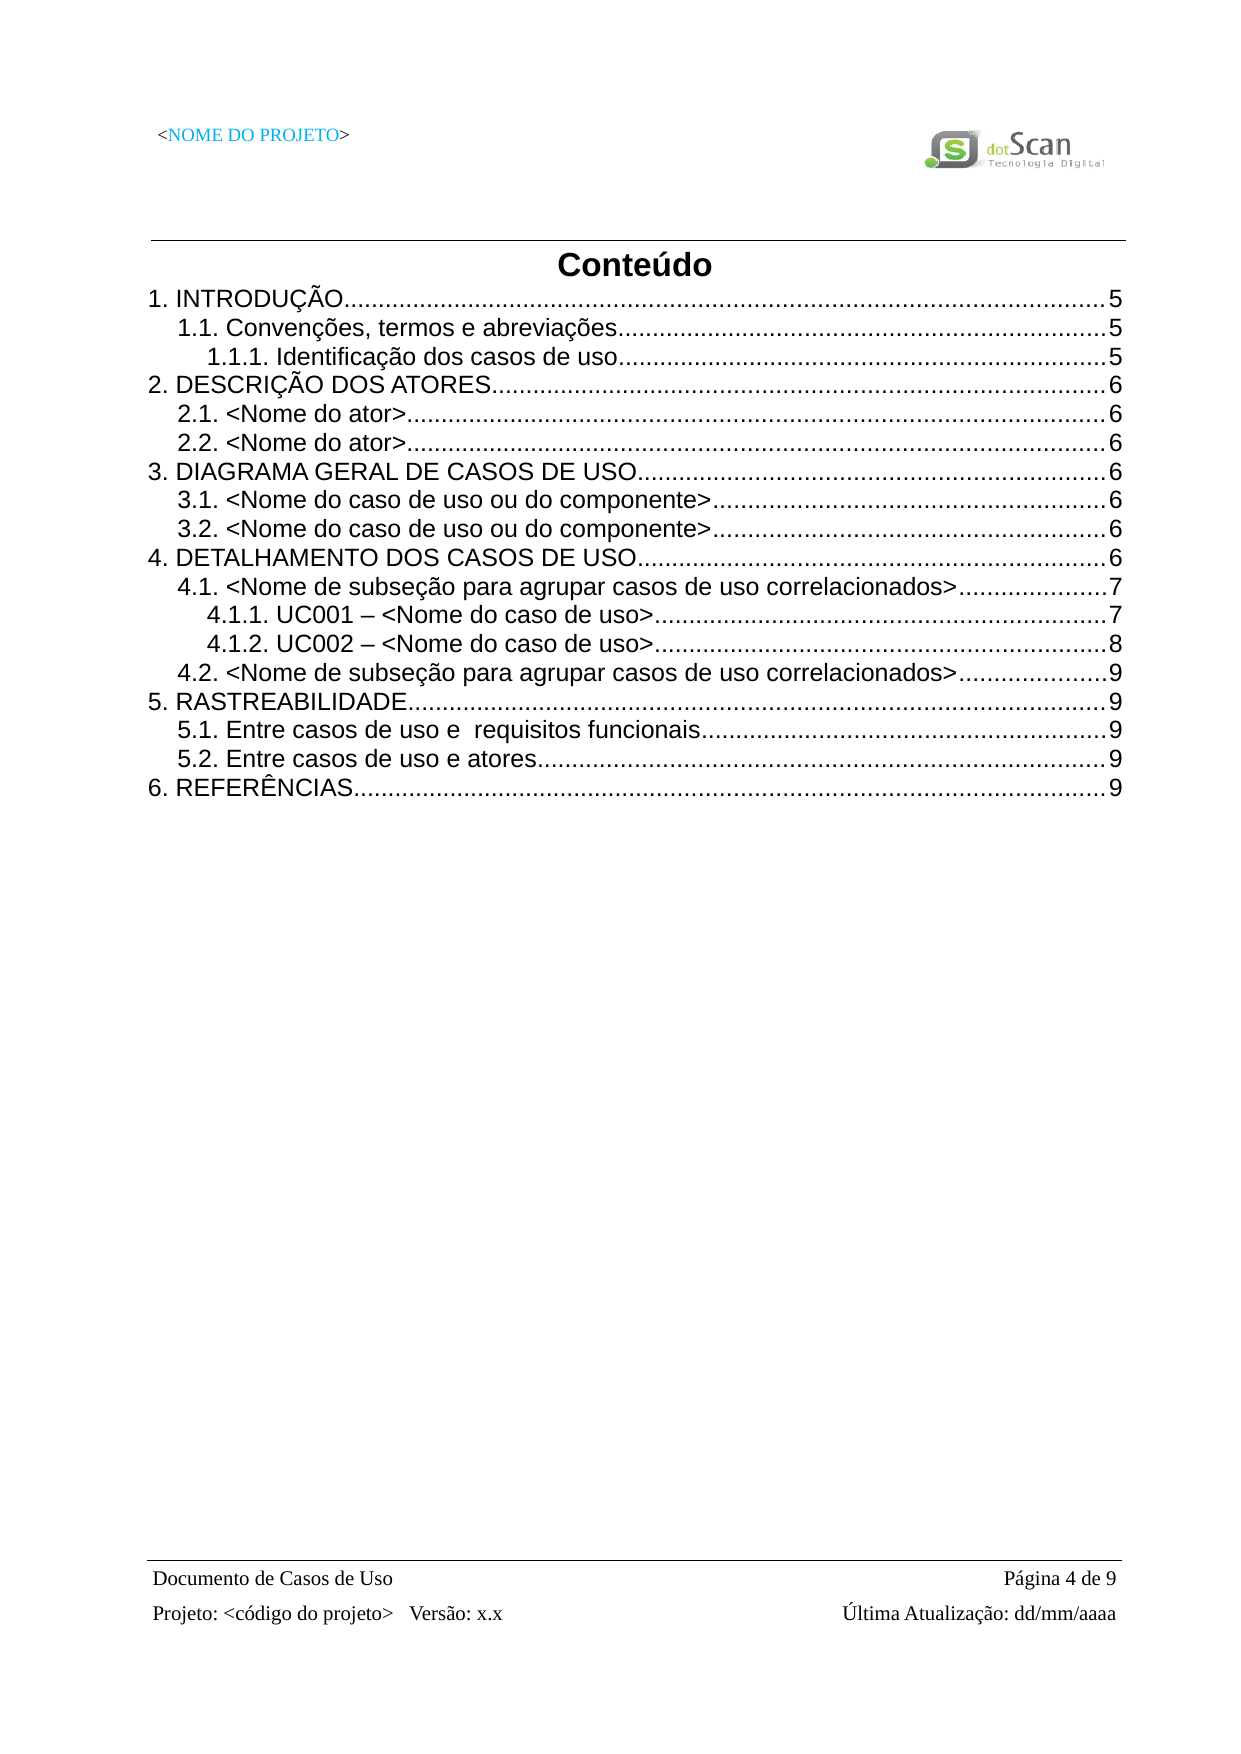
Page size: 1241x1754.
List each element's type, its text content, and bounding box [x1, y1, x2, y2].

text 2.1. <Nome do ator> 6 [177, 399, 1122, 428]
text Conteúdo [148, 246, 1122, 284]
text 1. INTRODUÇÃO 5 [148, 284, 1122, 313]
text 5.1. Entre casos de uso e requisitos funcionais 9 [177, 715, 1122, 744]
text 3.2. <Nome do caso de uso ou do componente> 6 [177, 514, 1122, 543]
text 4.2. <Nome de subseção para agrupar casos de uso correlacionados> 9 [177, 658, 1122, 686]
text 4.1.2. UC002 – <Nome do caso de uso> 8 [207, 629, 1122, 658]
picture [746, 123, 1121, 177]
text 5. RASTREABILIDADE 9 [148, 686, 1122, 715]
text 1.1. Convenções, termos e abreviações 5 [177, 313, 1122, 341]
text 4.1.1. UC001 – <Nome do caso de uso> 7 [207, 600, 1122, 629]
text 5.2. Entre casos de uso e atores 9 [177, 744, 1122, 773]
text 2.2. <Nome do ator> 6 [177, 428, 1122, 456]
text 4. DETALHAMENTO DOS CASOS DE USO 6 [148, 543, 1122, 571]
text 1.1.1. Identificação dos casos de uso 5 [207, 341, 1122, 370]
text 2. DESCRIÇÃO DOS ATORES 6 [148, 370, 1122, 399]
text 4.1. <Nome de subseção para agrupar casos de uso correlacionados> 7 [177, 571, 1122, 600]
text 6. REFERÊNCIAS 9 [148, 773, 1122, 801]
text 3.1. <Nome do caso de uso ou do componente> 6 [177, 485, 1122, 514]
text 3. DIAGRAMA GERAL DE CASOS DE USO 6 [148, 456, 1122, 485]
